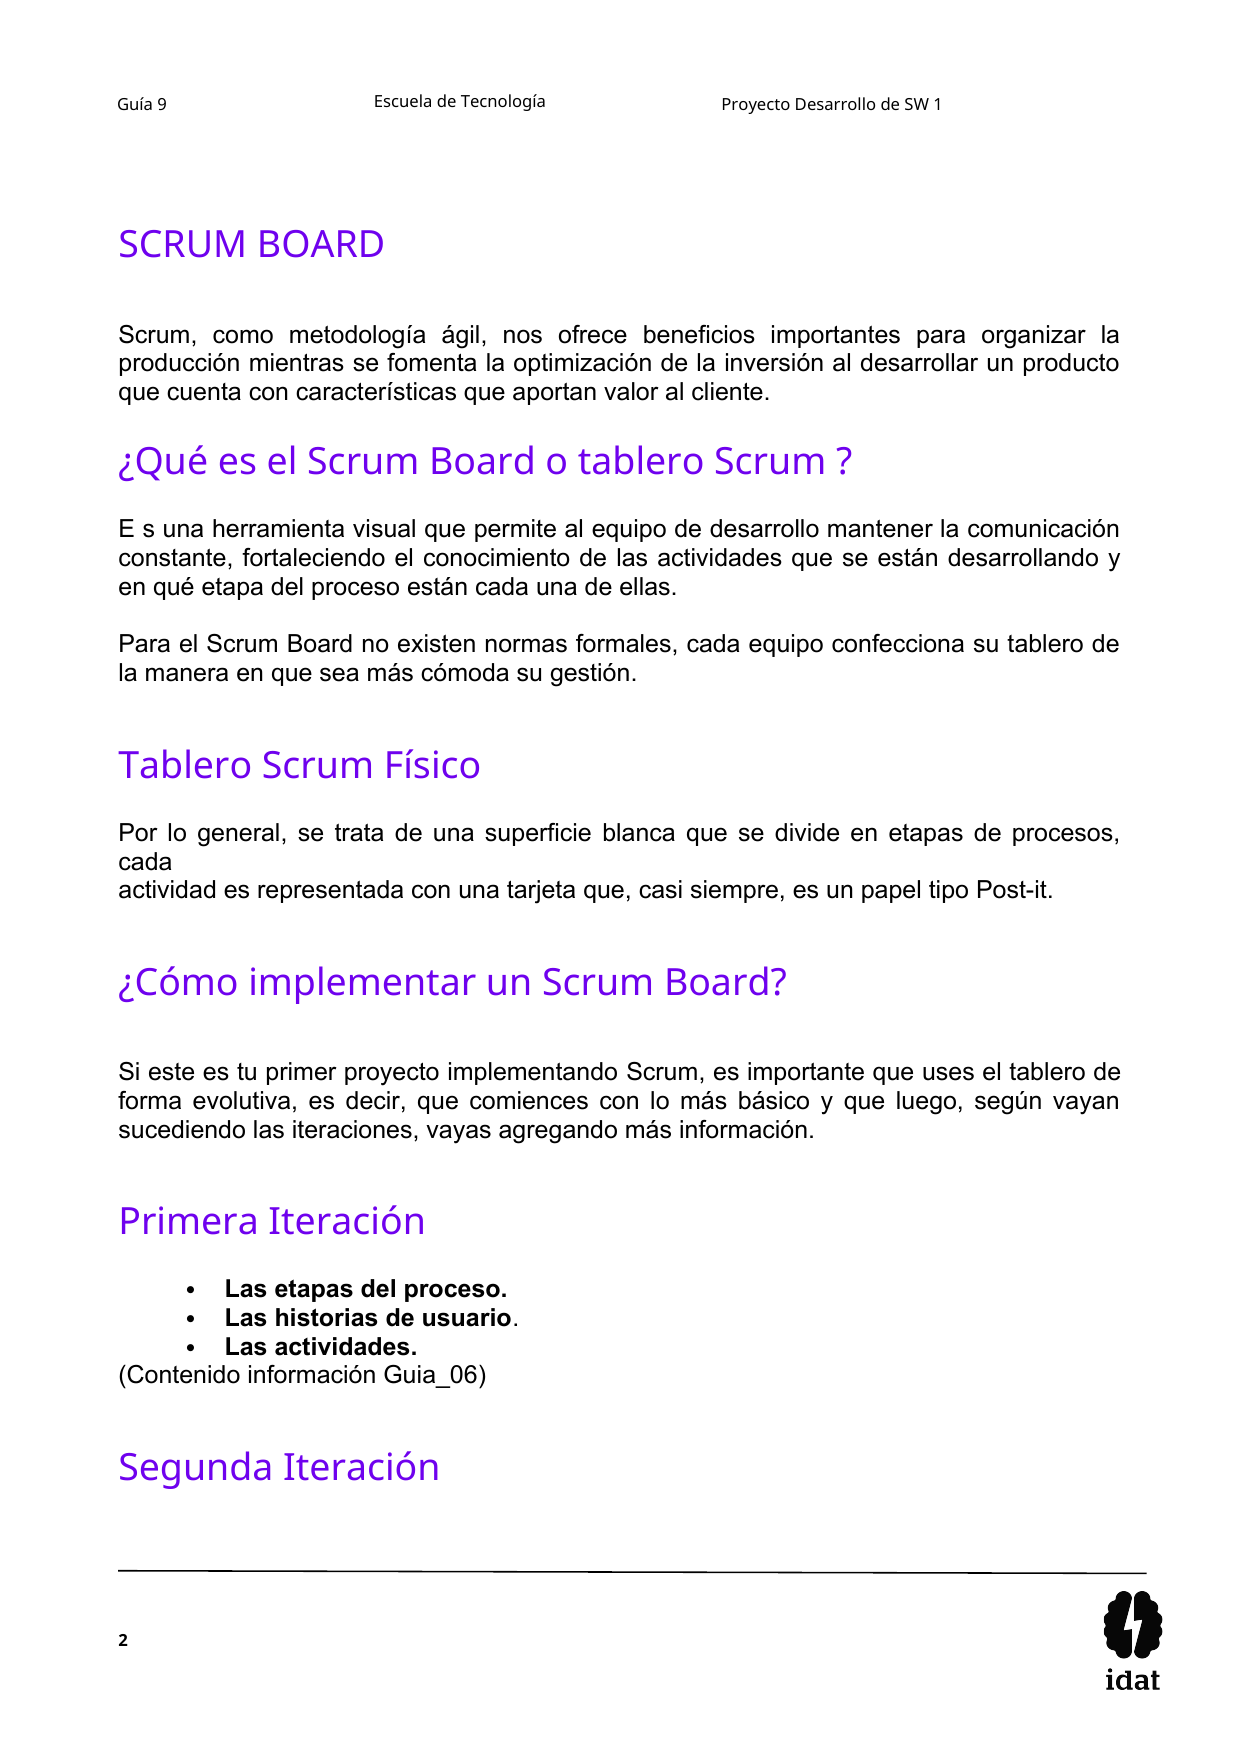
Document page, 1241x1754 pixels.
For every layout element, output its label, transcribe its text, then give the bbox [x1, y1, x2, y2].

list Las actividades. [187, 1332, 1122, 1360]
text Scrum, como metodología ágil, nos ofrece beneficios importantes para organizar la producción mientras se fomenta la optimización de la inversión al desarrollar un producto que cuenta con características que aportan valor al cliente. [118, 319, 1122, 406]
subtitle ¿Cómo implementar un Scrum Board? [118, 955, 1122, 1006]
subtitle Tablero Scrum Físico [118, 738, 1122, 789]
text Para el Scrum Board no existen normas formales, cada equipo confecciona su tablero de la manera en que sea más cómoda su gestión. [118, 629, 1122, 687]
text E s una herramienta visual que permite al equipo de desarrollo mantener la comunicación constante, fortaleciendo el conocimiento de las actividades que se están desarrollando y en qué etapa del proceso están cada una de ellas. [118, 514, 1122, 601]
text ¿Qué es el Scrum Board o tablero Scrum ? [118, 434, 1122, 486]
subtitle Primera Iteración [118, 1143, 1122, 1245]
text (Contenido información Guia_06) [118, 1360, 1122, 1389]
list Las historias de usuario. [187, 1303, 1122, 1332]
text actividad es representada con una tarjeta que, casi siempre, es un papel tipo Post-it. [118, 875, 1122, 904]
list Las etapas del proceso. [187, 1274, 1122, 1303]
text Por lo general, se trata de una superficie blanca que se divide en etapas de procesos, cada [118, 818, 1122, 875]
text Si este es tu primer proyecto implementando Scrum, es importante que uses el tablero de forma evolutiva, es decir, que comiences con lo más básico y que luego, según vayan sucediendo las iteraciones, vayas agregando más información. [118, 1057, 1122, 1143]
subtitle Segunda Iteración [118, 1440, 1122, 1491]
picture [1103, 1591, 1163, 1690]
text SCRUM BOARD [118, 217, 1122, 268]
